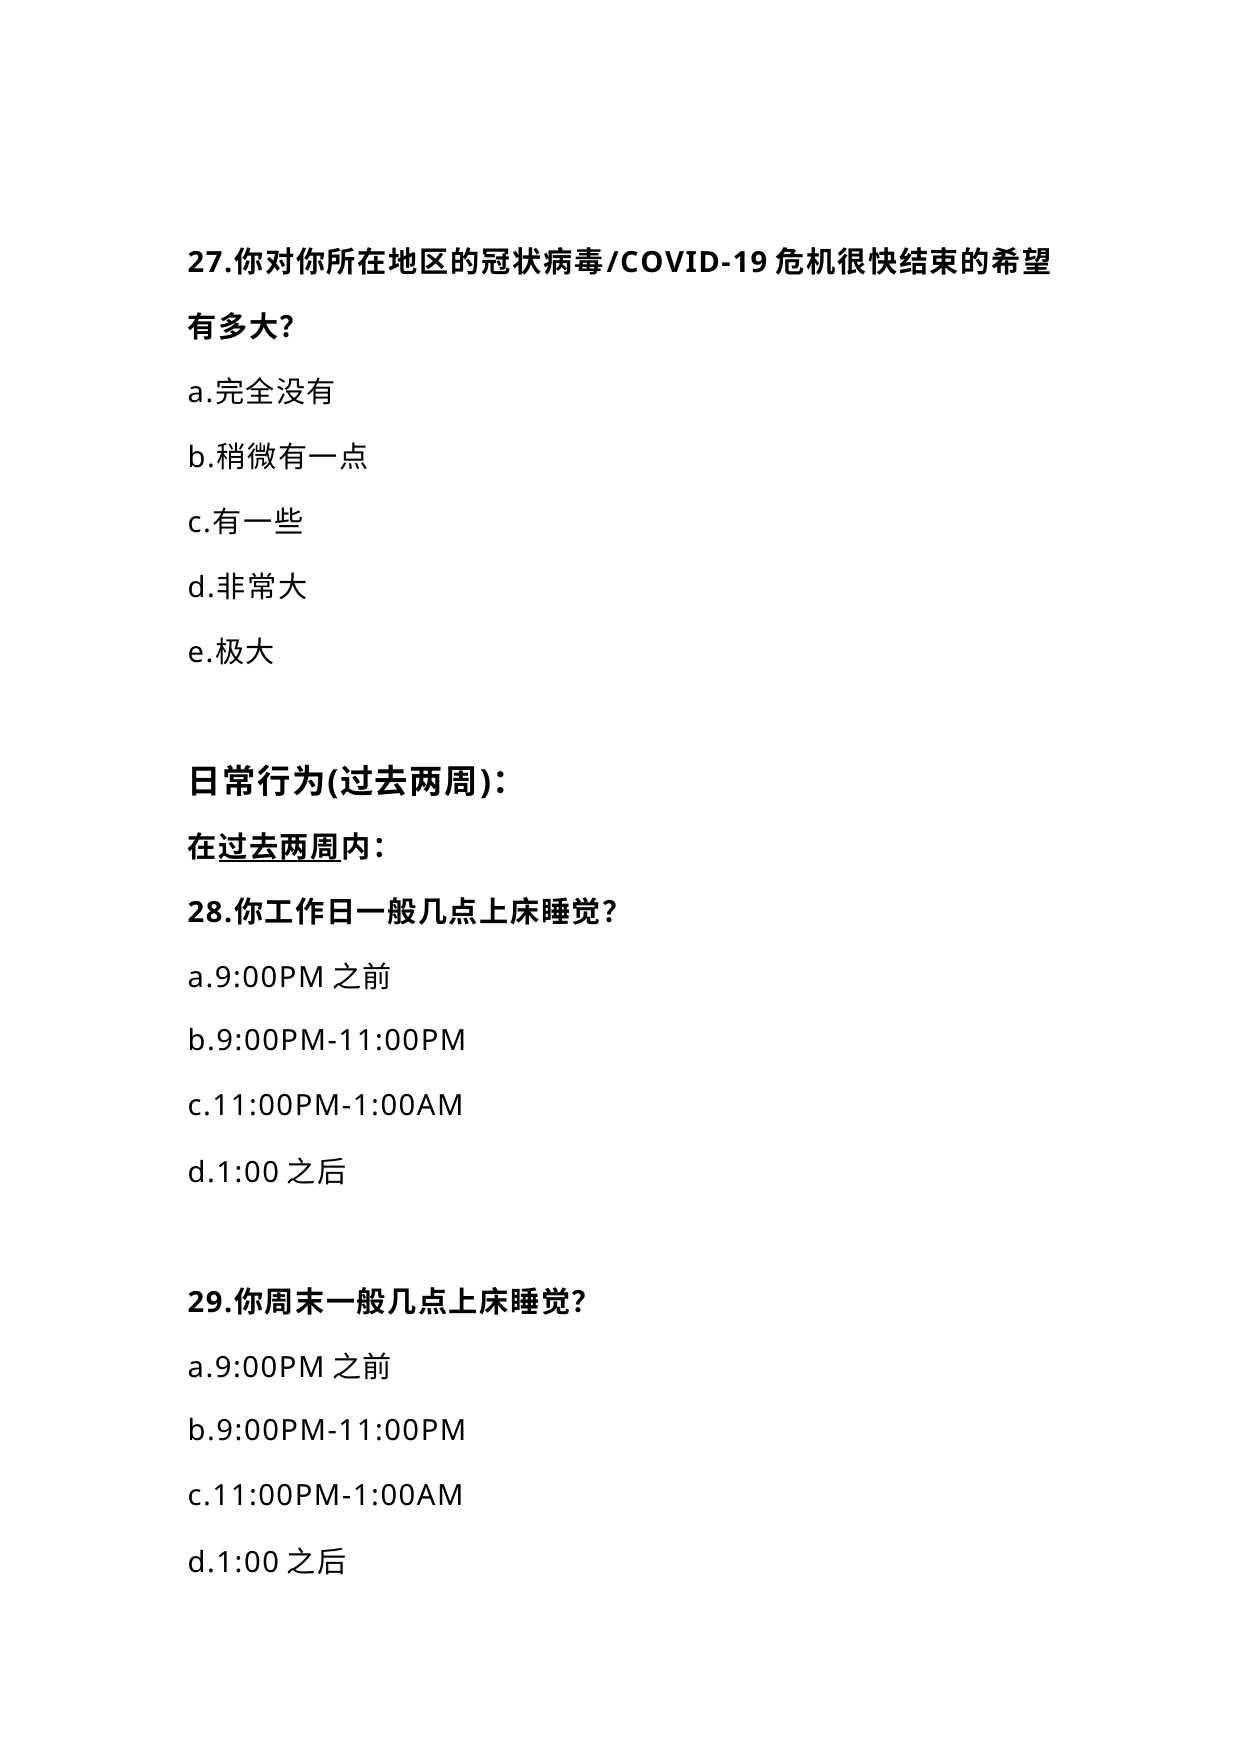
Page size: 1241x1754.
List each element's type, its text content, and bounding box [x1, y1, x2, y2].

list d.1:00之后 [187, 1527, 1053, 1592]
list d.1:00之后 [187, 1137, 1053, 1202]
list c.11:00PM-1:00AM [187, 1462, 1053, 1527]
list 28.你工作日一般几点上床睡觉？ [187, 877, 1053, 942]
list a.9:00PM之前 [187, 942, 1053, 1007]
list 27.你对你所在地区的冠状病毒/COVID-19危机很快结束的希望有多大？ [187, 227, 1053, 357]
list c.有一些 [187, 487, 1053, 552]
list b.9:00PM-11:00PM [187, 1397, 1053, 1462]
list d.非常大 [187, 552, 1053, 617]
list 在过去两周内： [187, 812, 1053, 877]
list c.11:00PM-1:00AM [187, 1072, 1053, 1137]
list 29.你周末一般几点上床睡觉？ [187, 1267, 1053, 1332]
list a.9:00PM之前 [187, 1332, 1053, 1397]
list b.9:00PM-11:00PM [187, 1007, 1053, 1072]
list a.完全没有 [187, 357, 1053, 422]
list b.稍微有一点 [187, 422, 1053, 487]
list 日常行为(过去两周)： [187, 747, 1053, 812]
list e.极大 [187, 617, 1053, 682]
